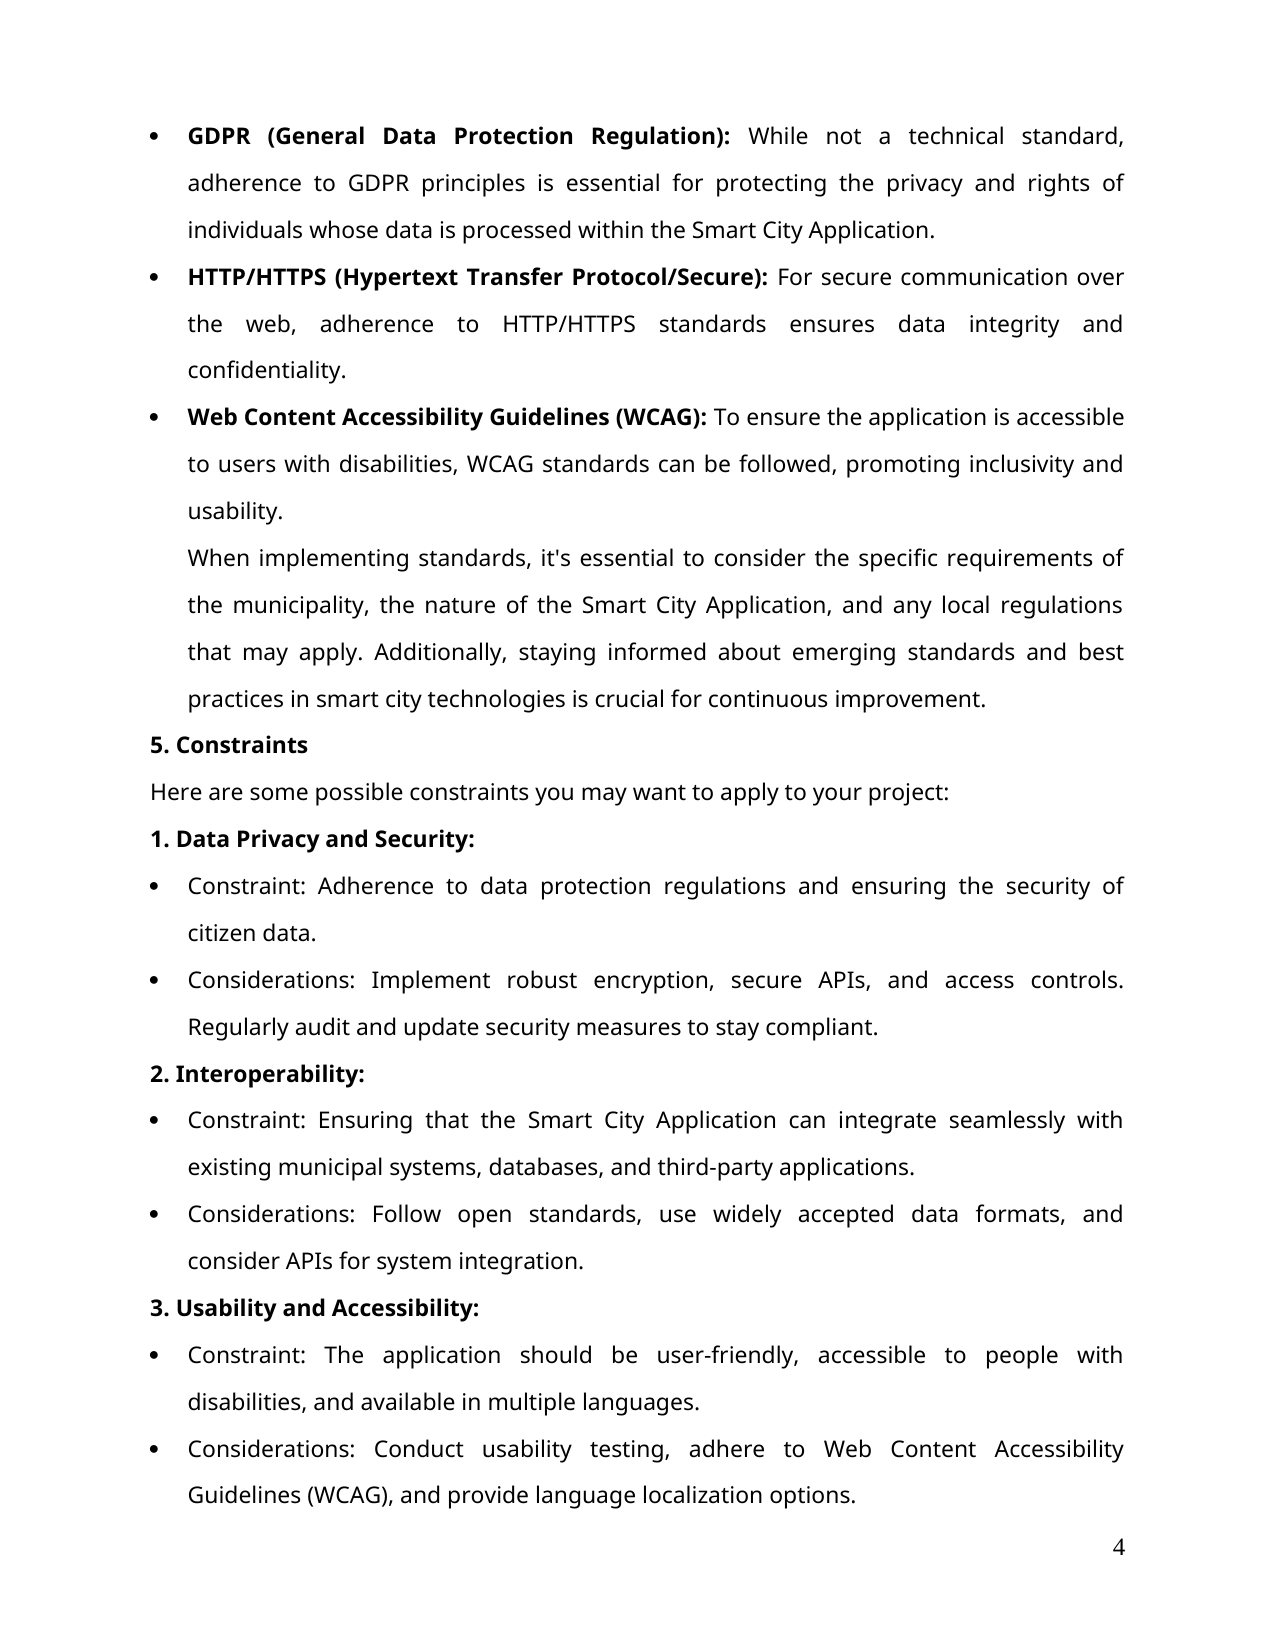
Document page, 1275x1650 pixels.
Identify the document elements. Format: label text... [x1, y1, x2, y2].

list 2. Interoperability: [150, 1057, 1125, 1089]
list When implementing standards, it's essential to consider the specific requirements of the municipality, the nature of the Smart City Application, and any local regulations that may apply. Additionally, staying informed about emerging standards and best practices in smart city technologies is crucial for continuous improvement. [187, 542, 1125, 714]
list Considerations: Implement robust encryption, secure APIs, and access controls. Regularly audit and update security measures to stay compliant. [150, 964, 1125, 1042]
list Here are some possible constraints you may want to apply to your project: [150, 776, 1125, 807]
list GDPR (General Data Protection Regulation): While not a technical standard, adherence to GDPR principles is essential for protecting the privacy and rights of individuals whose data is processed within the Smart City Application. [150, 120, 1125, 245]
list Considerations: Follow open standards, use widely accepted data formats, and consider APIs for system integration. [150, 1198, 1125, 1276]
list Considerations: Conduct usability testing, adhere to Web Content Accessibility Guidelines (WCAG), and provide language localization options. [150, 1432, 1125, 1511]
list 3. Usability and Accessibility: [150, 1292, 1125, 1323]
list HTTP/HTTPS (Hypertext Transfer Protocol/Secure): For secure communication over the web, adherence to HTTP/HTTPS standards ensures data integrity and confidentiality. [150, 261, 1125, 386]
list Web Content Accessibility Guidelines (WCAG): To ensure the application is accessible to users with disabilities, WCAG standards can be followed, promoting inclusivity and usability. [150, 401, 1125, 526]
subtitle 5. Constraints [150, 729, 1125, 761]
list Constraint: Adherence to data protection regulations and ensuring the security of citizen data. [150, 870, 1125, 948]
list Constraint: Ensuring that the Smart City Application can integrate seamlessly with existing municipal systems, databases, and third-party applications. [150, 1104, 1125, 1182]
list 1. Data Privacy and Security: [150, 823, 1125, 854]
list Constraint: The application should be user-friendly, accessible to people with disabilities, and available in multiple languages. [150, 1339, 1125, 1417]
